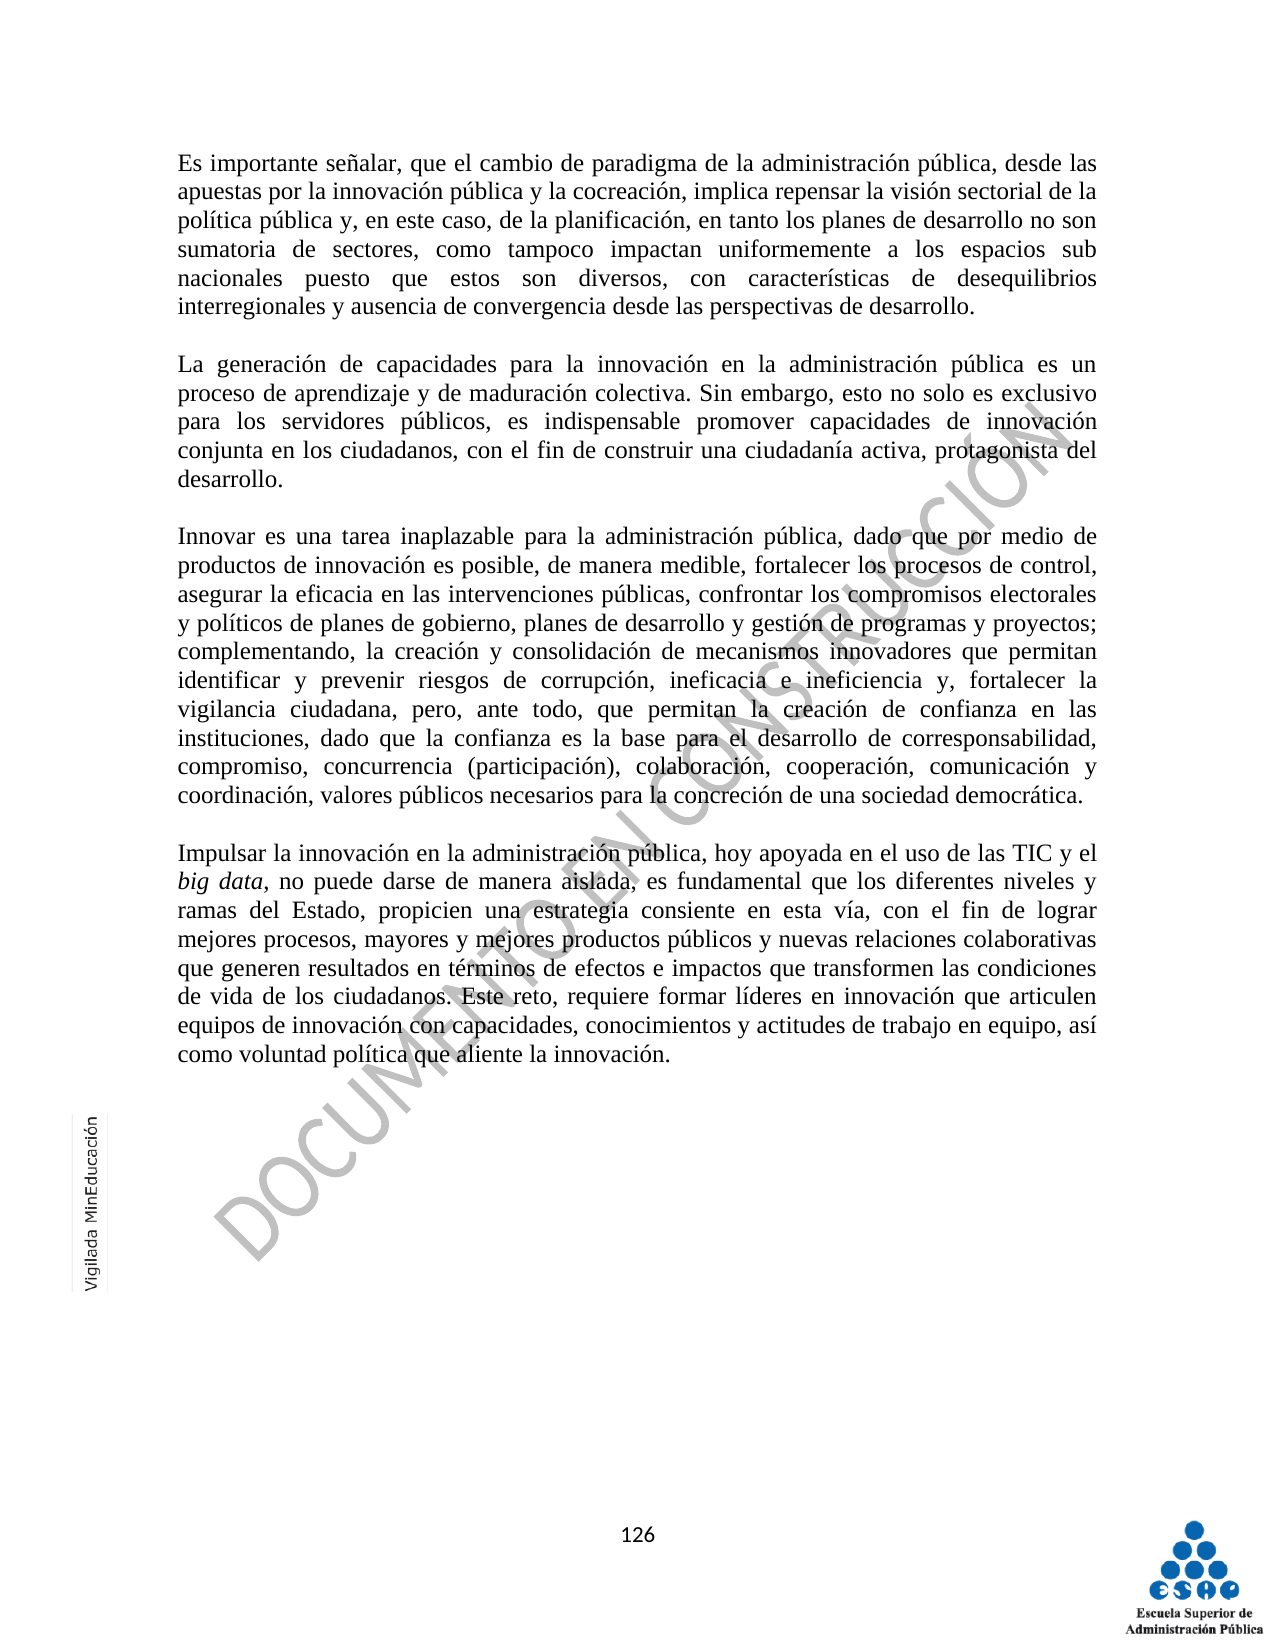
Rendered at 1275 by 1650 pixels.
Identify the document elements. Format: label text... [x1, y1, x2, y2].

picture [1124, 1520, 1264, 1634]
picture [71, 1113, 108, 1292]
text Innovar es una tarea inaplazable para la administración pública, dado que por medio de productos de innovación es posible, de manera medible, fortalecer los procesos de control, asegurar la eficacia en las intervenciones públicas, confrontar los compromisos electorales y políticos de planes de gobierno, planes de desarrollo y gestión de programas y proyectos; complementando, la creación y consolidación de mecanismos innovadores que permitan identificar y prevenir riesgos de corrupción, ineficacia e ineficiencia y, fortalecer la vigilancia ciudadana, pero, ante todo, que permitan la creación de confianza en las instituciones, dado que la confianza es la base para el desarrollo de corresponsabilidad, compromiso, concurrencia (participación), colaboración, cooperación, comunicación y coordinación, valores públicos necesarios para la concreción de una sociedad democrática. [177, 521, 1098, 809]
text Es importante señalar, que el cambio de paradigma de la administración pública, desde las apuestas por la innovación pública y la cocreación, implica repensar la visión sectorial de la política pública y, en este caso, de la planificación, en tanto los planes de desarrollo no son sumatoria de sectores, como tampoco impactan uniformemente a los espacios sub nacionales puesto que estos son diversos, con características de desequilibrios interregionales y ausencia de convergencia desde las perspectivas de desarrollo. [177, 148, 1098, 320]
text Impulsar la innovación en la administración pública, hoy apoyada en el uso de las TIC y el big data, no puede darse de manera aislada, es fundamental que los diferentes niveles y ramas del Estado, propicien una estrategia consiente en esta vía, con el fin de lograr mejores procesos, mayores y mejores productos públicos y nuevas relaciones colaborativas que generen resultados en términos de efectos e impactos que transformen las condiciones de vida de los ciudadanos. Este reto, requiere formar líderes en innovación que articulen equipos de innovación con capacidades, conocimientos y actitudes de trabajo en equipo, así como voluntad política que aliente la innovación. [177, 838, 1098, 1068]
text La generación de capacidades para la innovación en la administración pública es un proceso de aprendizaje y de maduración colectiva. Sin embargo, esto no solo es exclusivo para los servidores públicos, es indispensable promover capacidades de innovación conjunta en los ciudadanos, con el fin de construir una ciudadanía activa, protagonista del desarrollo. [177, 349, 1098, 493]
